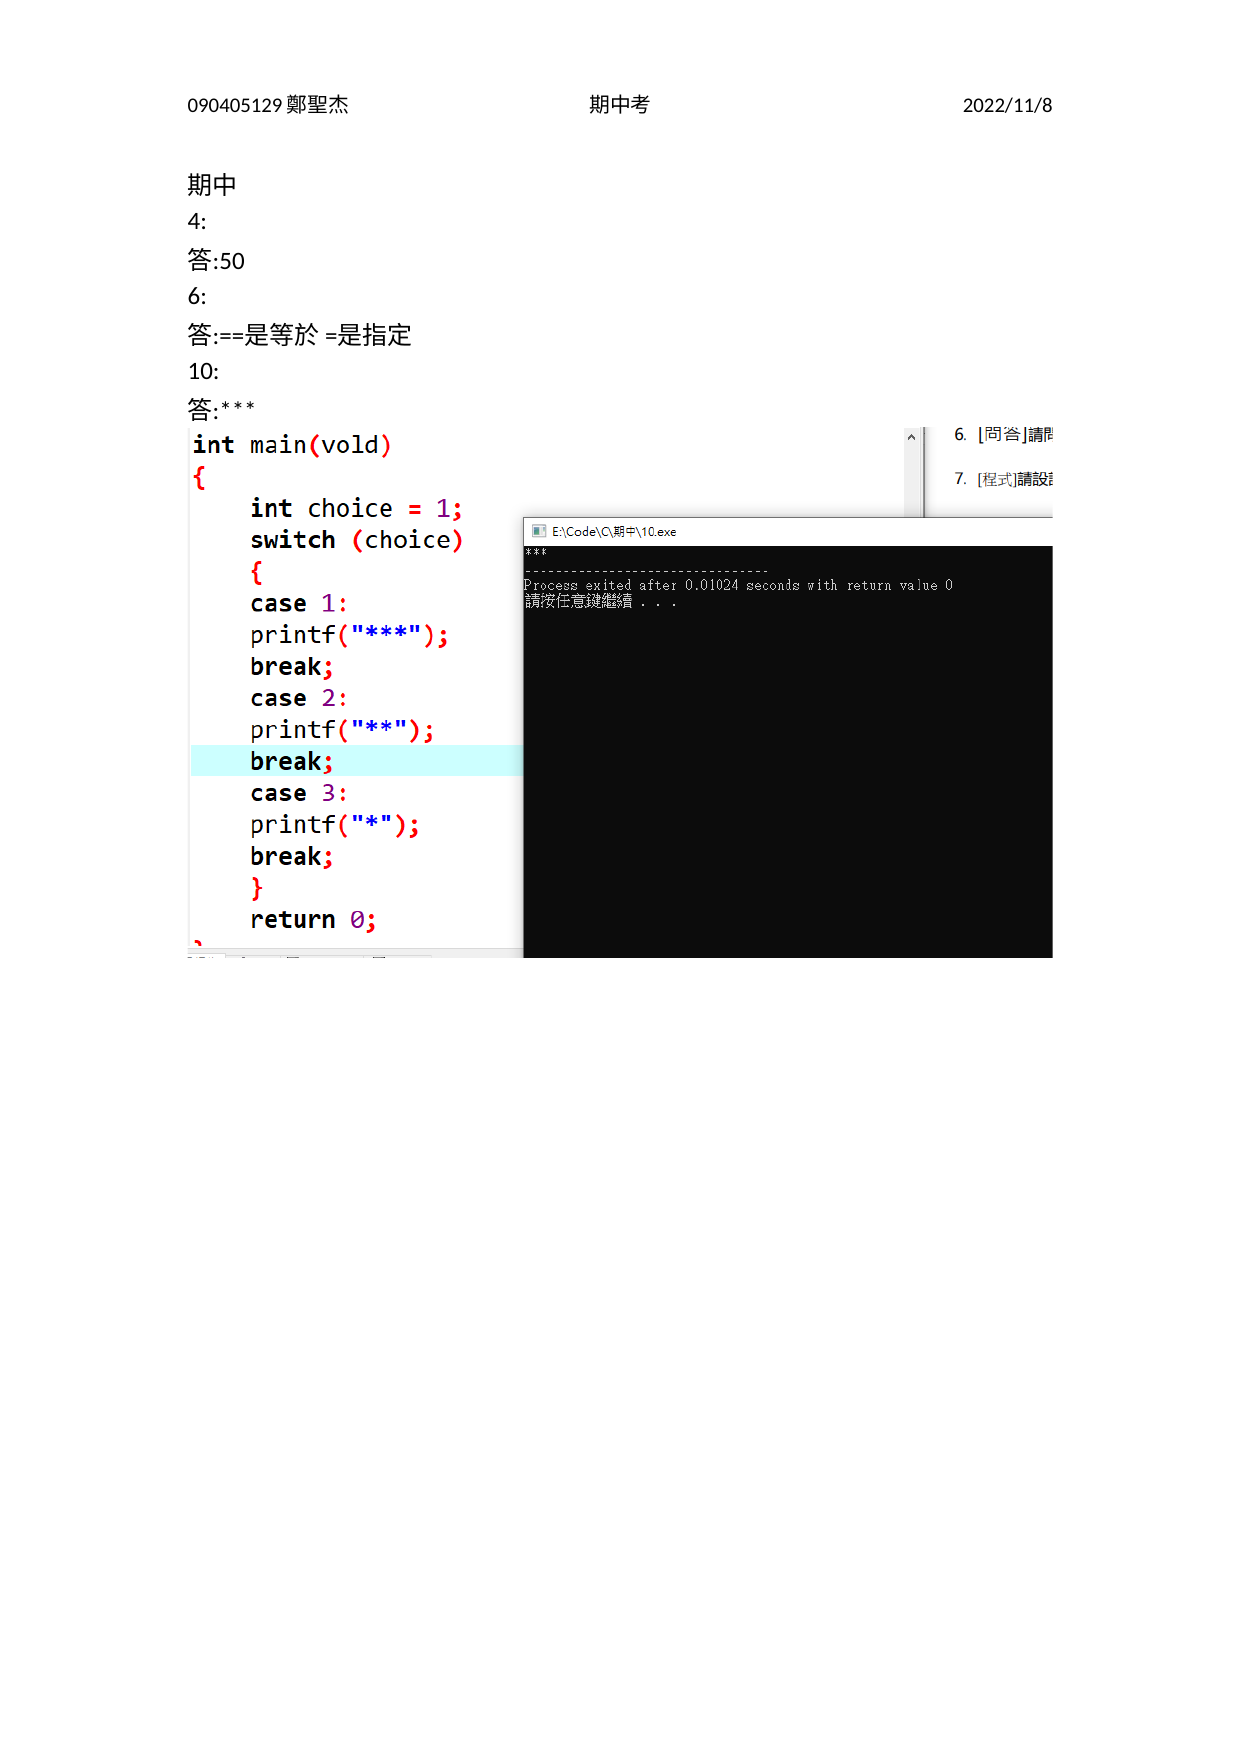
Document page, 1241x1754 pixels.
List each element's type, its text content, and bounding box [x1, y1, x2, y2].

text 答:50 [187, 239, 1053, 277]
text 答:==是等於 =是指定 [187, 314, 1053, 352]
text 答:*** [187, 389, 1053, 427]
text 期中 [187, 164, 1053, 202]
picture [187, 427, 1053, 958]
text 10: [187, 352, 1053, 389]
text 6: [187, 277, 1053, 314]
text 4: [187, 202, 1053, 239]
